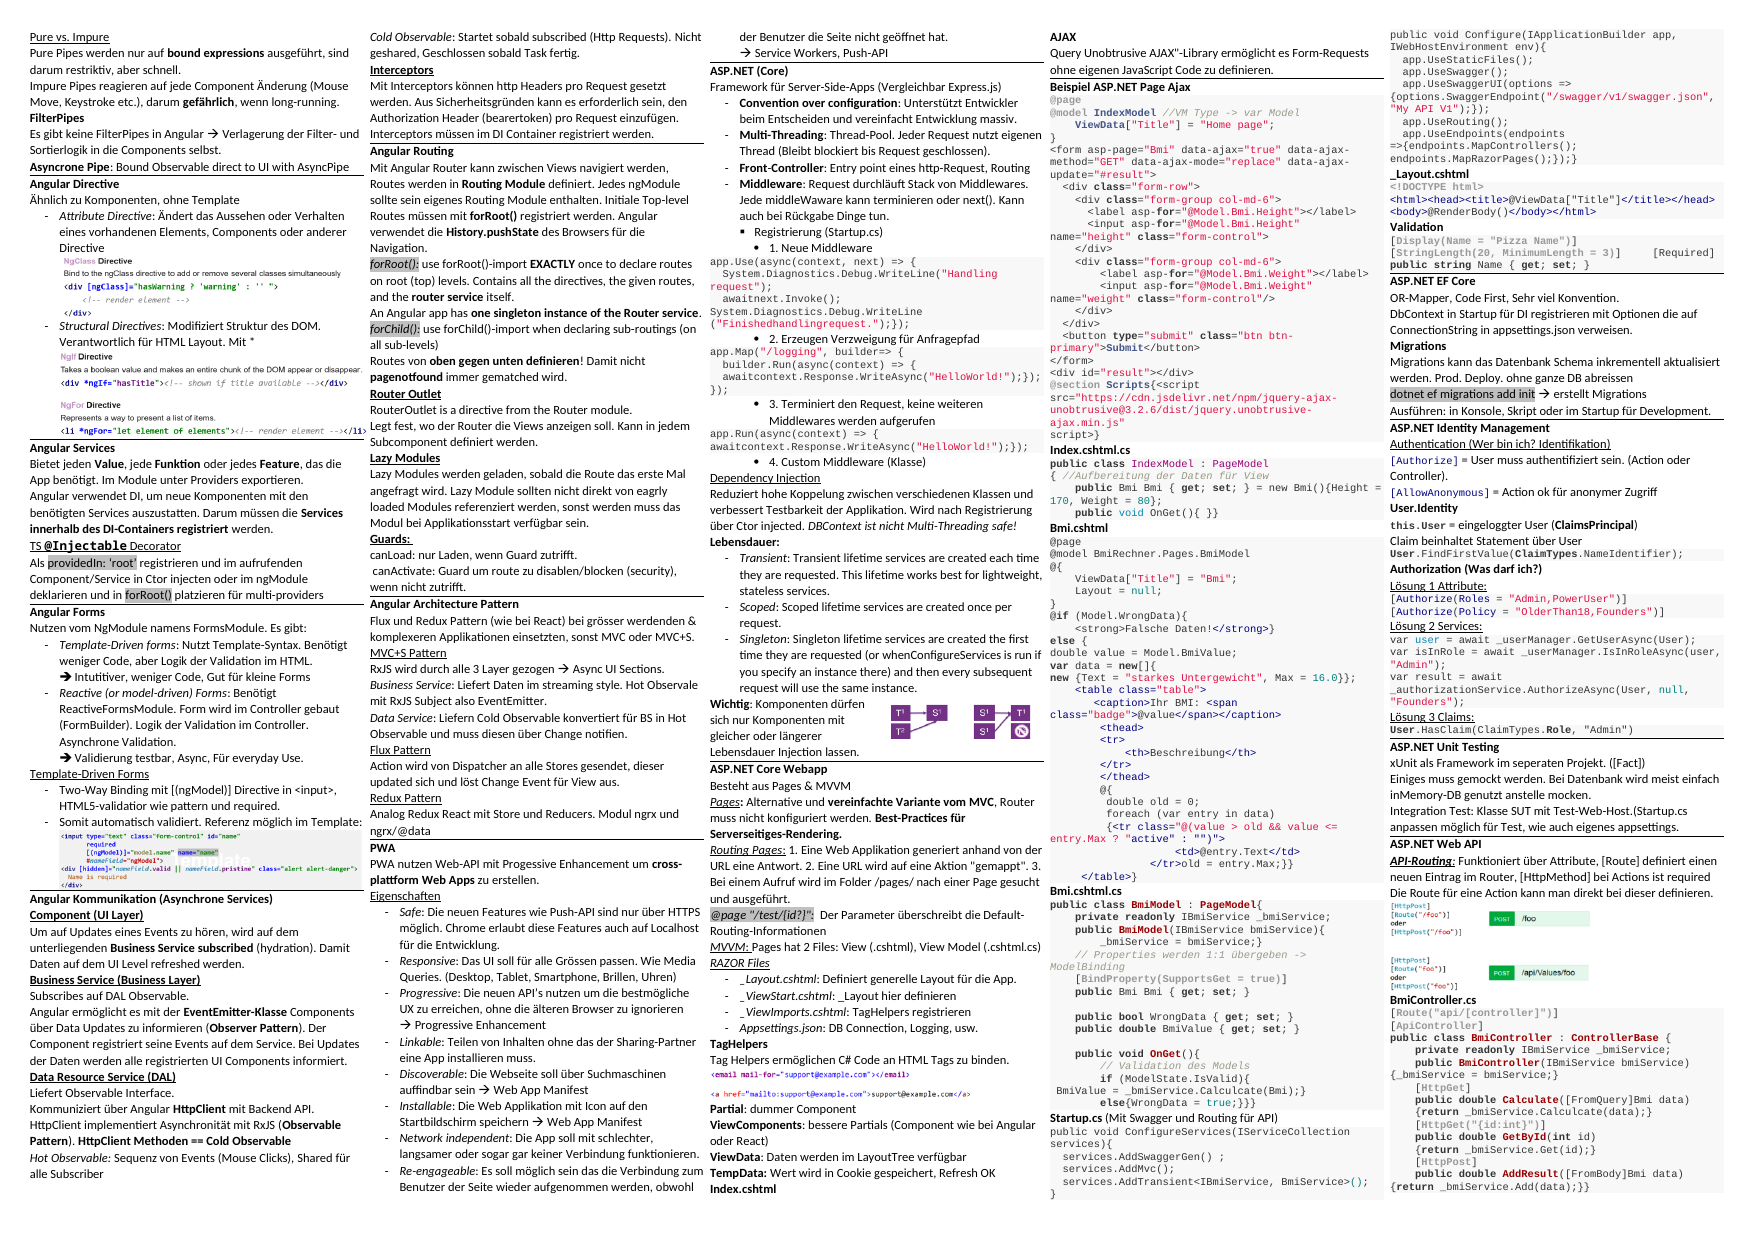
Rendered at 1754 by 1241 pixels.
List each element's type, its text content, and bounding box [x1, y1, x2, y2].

text Lösung 2 Services: [1390, 619, 1724, 634]
text Routes von oben gegen unten definieren! Damit nicht pagenotfound immer gematched wird. [370, 353, 704, 385]
text Hot Observable: Sequenz von Events (Mouse Clicks), Shared für alle Subscriber [29, 1150, 364, 1181]
text Bmi.cshtml [1050, 520, 1384, 536]
text public void ConfigureServices(IServiceCollection services){ services.AddSwaggerGen() ; services.AddMvc(); services.AddTransient<IBmiService, BmiService>(); } public void Configure(IApplicationBuilder app, IWebHostEnvironment env){ app.UseStaticFiles(); app.UseSwagger(); app.UseSwaggerUI(options => {options.SwaggerEndpoint("/swagger/v1/swagger.json", "My API V1");}); app.UseRouting(); app.UseEndpoints(endpoints =>{endpoints.MapControllers(); endpoints.MapRazorPages();});} [1390, 29, 1724, 165]
text Angular ermöglicht es mit der EventEmitter-Klasse Components über Data Updates zu informieren (Observer Pattern). Der Component registriert seine Events auf dem Service. Bei Updates der Daten werden alle registrierten UI Components informiert. [29, 1004, 364, 1068]
list Middleware: Request durchläuft Stack von Middlewares. Jede middleWaware kann terminieren oder next(). Kann auch bei Rückgabe Dinge tun. [724, 176, 1044, 223]
text Claim beinhaltet Statement über User [1390, 533, 1724, 548]
text Data Resource Service (DAL) [29, 1069, 364, 1084]
list Two-Way Binding mit [(ngModel)] Directive in <input>, HTML5-validatior wie pattern und required. [44, 782, 364, 814]
text Redux Pattern [370, 791, 704, 806]
text FilterPipes [29, 110, 364, 126]
text ViewComponents: bessere Partials (Component wie bei Angular oder React) [710, 1117, 1044, 1148]
text ASP.NET (Core) [710, 63, 1044, 78]
text ASP.NET Web API [1390, 837, 1724, 852]
text public class IndexModel : PageModel { //Aufbereitung der Daten für View public Bmi Bmi { get; set; } = new Bmi(){Height = 170, Weight = 80}; public void OnGet(){ }} [1050, 458, 1384, 520]
text Bietet jeden Value, jede Funktion oder jedes Feature, das die App benötigt. Im Module unter Providers exportieren. [29, 456, 364, 488]
text Bmi.cshtml.cs [1050, 884, 1384, 899]
text Validation [1390, 219, 1724, 234]
text Es gibt keine FilterPipes in Angular Verlagerung der Filter- und Sortierlogik in die Components selbst. [29, 126, 364, 158]
picture [709, 1068, 972, 1100]
text Authorization (Was darf ich?) [1390, 562, 1724, 577]
text An Angular app has one singleton instance of the Router service. [370, 305, 704, 320]
text @page @model BmiRechner.Pages.BmiModel @{ ViewData["Title"] = "Bmi"; Layout = null; } @if (Model.WrongData){ <strong>Falsche Daten!</strong>} else { double value = Model.BmiValue; var data = new[]{ new {Text = "starkes Untergewicht", Max = 16.0}}; <table class="table"> <caption>Ihr BMI: <span class="badge">@value</span></caption> <thead> <tr> <th>Beschreibung</th> </tr> </thead> @{ double old = 0; foreach (var entry in data) {<tr class="@(value > old && value <= entry.Max ? "active" : "")"> <td>@entry.Text</td> </tr>old = entry.Max;}} </table>} [1050, 537, 1384, 883]
text Migrations kann das Datenbank Schema inkrementell aktualisiert werden. Prod. Deploy. ohne ganze DB abreissen [1390, 354, 1724, 386]
text Besteht aus Pages & MVVM [710, 778, 1044, 793]
text [Authorize] = User muss authentifiziert sein. (Action oder Controller). [1390, 452, 1724, 484]
list _ViewStart.cshtml: _Layout hier definieren [724, 988, 1044, 1003]
list 2. Erzeugen Verzweigung für Anfragepfad [754, 331, 1044, 346]
text Nutzen vom NgModule namens FormsModule. Es gibt: [29, 621, 364, 636]
text Authentication (Wer bin ich? Identifikation) [1390, 436, 1724, 451]
picture [889, 703, 1030, 738]
list Multi-Threading: Thread-Pool. Jeder Request nutzt eigenen Thread (Bleibt blockiert bis Request geschlossen). [724, 127, 1044, 159]
list Network independent: Die App soll mit schlechter, langsamer oder sogar gar keiner Verbindung funktionieren. [384, 1131, 704, 1162]
list _ViewImports.cshtml: TagHelpers registrieren [724, 1004, 1044, 1019]
text @page "/test/{id?}": Der Parameter überschreibt die Default-Routing-Informationen [710, 907, 1044, 938]
list Singleton: Singleton lifetime services are created the first time they are requested (or whenConfigureServices is run if you specify an instance there) and then every subsequent request will use the same instance. [724, 631, 1044, 695]
text Lazy Modules werden geladen, sobald die Route das erste Mal angefragt wird. Lazy Module sollten nicht direkt von eagrly loaded Modules referenziert werden, sonst werden muss das Modul bei Applikationsstart verfügbar sein. [370, 467, 704, 530]
text Index.cshtml.cs [1050, 442, 1384, 458]
list Reactive (or model-driven) Forms: Benötigt ReactiveFormsModule. Form wird im Controller gebaut (FormBuilder). Logik der Validation im Controller. Asynchrone Validation. Validierung testbar, Async, Für everyday Use. [44, 685, 364, 765]
text app.Use(async(context, next) => { System.Diagnostics.Debug.WriteLine("Handling request"); awaitnext.Invoke(); System.Diagnostics.Debug.WriteLine("Finishedhandlingrequest.");}); [710, 257, 1044, 330]
text Guards: canLoad: nur Laden, wenn Guard zutrifft. canActivate: Guard um route zu disablen/blocken (security), wenn nicht zutrifft. [370, 531, 704, 595]
text this.User = eingeloggter User (ClaimsPrincipal) [1390, 517, 1724, 532]
picture [59, 830, 362, 890]
text TempData: Wert wird in Cookie gespeichert, Refresh OK [710, 1165, 1044, 1181]
text Um auf Updates eines Events zu hören, wird auf dem unterliegenden Business Service subscribed (hydration). Damit Daten auf dem UI Level refreshed werden. [29, 924, 364, 971]
text User.Identity [1390, 501, 1724, 516]
text public class BmiModel : PageModel{ private readonly IBmiService _bmiService; public BmiModel(IBmiService bmiService){ _bmiService = bmiService;} // Properties werden 1:1 übergeben -> ModelBinding [BindProperty(SupportsGet = true)] public Bmi Bmi { get; set; } public bool WrongData { get; set; } public double BmiValue { get; set; } public void OnGet(){ // Validation des Models if (ModelState.IsValid){ BmiValue = _bmiService.Calculcate(Bmi);} else{WrongData = true;}}} [1050, 900, 1384, 1110]
text Impure Pipes reagieren auf jede Component Änderung (Mouse Move, Keystroke etc.), darum gefährlich, wenn long-running. [29, 78, 364, 109]
text xUnit als Framework im seperaten Projekt. ([Fact]) Einiges muss gemockt werden. Bei Datenbank wird meist einfach inMemory-DB genutzt anstelle mocken. [1390, 755, 1724, 802]
text OR-Mapper, Code First, Sehr viel Konvention. [1390, 290, 1724, 305]
text Legt fest, wo der Router die Views anzeigen soll. Kann in jedem Subcomponent definiert werden. [370, 418, 704, 449]
list _Layout.cshtml: Definiert generelle Layout für die App. [724, 972, 1044, 987]
text var user = await _userManager.GetUserAsync(User); var isInRole = await _userManager.IsInRoleAsync(user, "Admin"); var result = await _authorizationService.AuthorizeAsync(User, null, "Founders"); [1390, 635, 1724, 708]
text _Layout.cshtml [1390, 166, 1724, 181]
text Angular Routing [370, 144, 704, 159]
text PWA [370, 840, 704, 855]
text app.Run(async(context) => { awaitcontext.Response.WriteAsync("HelloWorld!");}); [710, 429, 1044, 453]
text forChild(): use forChild()-import when declaring sub-routings (on all sub-levels) [370, 321, 704, 353]
text Index.cshtml [710, 1182, 1044, 1197]
list Progressive: Die neuen API’s nutzen um die bestmögliche UX zu erreichen, ohne die älteren Browser zu ignorieren Progressive Enhancement [384, 985, 704, 1033]
text RouterOutlet is a directive from the Router module. [370, 402, 704, 417]
list 4. Custom Middleware (Klasse) [754, 454, 1044, 469]
text Component (UI Layer) [29, 908, 364, 923]
text Mit Angular Router kann zwischen Views navigiert werden, Routes werden in Routing Module definiert. Jedes ngModule sollte sein eigenes Routing Module enthalten. Initiale Top-level Routes müssen mit forRoot() registriert werden. Angular verwendet die History.pushState des Browsers für die Navigation. [370, 160, 704, 256]
text @page @model IndexModel //VM Type -> var Model ViewData["Title"] = "Home page"; } <form asp-page="Bmi" data-ajax="true" data-ajax-method="GET" data-ajax-mode="replace" data-ajax-update="#result"> <div class="form-row"> <div class="form-group col-md-6"> <label asp-for="@Model.Bmi.Height"></label> <input asp-for="@Model.Bmi.Height" name="height" class="form-control"> </div> <div class="form-group col-md-6"> <label asp-for="@Model.Bmi.Weight"></label> <input asp-for="@Model.Bmi.Weight" name="weight" class="form-control"/> </div> </div> <button type="submit" class="btn btn-primary">Submit</button> </form> <div id="result"></div> @section Scripts{<script src="https://cdn.jsdelivr.net/npm/jquery-ajax-unobtrusive@3.2.6/dist/jquery.unobtrusive-ajax.min.js" script>} [1050, 95, 1384, 442]
picture [59, 350, 367, 439]
list Template-Driven forms: Nutzt Template-Syntax. Benötigt weniger Code, aber Logik der Validation im HTML. Intutitiver, weniger Code, Gut für kleine Forms [44, 637, 364, 684]
text Ausführen: in Konsole, Skript oder im Startup für Development. [1390, 403, 1724, 418]
text Pure vs. Impure [29, 29, 364, 45]
text ASP.NET Unit Testing [1390, 739, 1724, 754]
text <!DOCTYPE html> <html><head><title>@ViewData["Title"]</title></head> <body>@RenderBody()</body></html> [1390, 182, 1724, 219]
text Angular Architecture Pattern [370, 597, 704, 612]
text Lösung 1 Attribute: [1390, 578, 1724, 593]
text DbContext in Startup für DI registrieren mit Optionen die auf ConnectionString in appsettings.json verweisen. [1390, 306, 1724, 337]
text ASP.NET Core Webapp [710, 762, 1044, 777]
text Angular Kommunikation (Asynchrone Services) [29, 891, 364, 907]
list Discoverable: Die Webseite soll über Suchmaschinen auffindbar sein Web App Manifest [384, 1066, 704, 1097]
text Router Outlet [370, 386, 704, 401]
list Lebensdauer: [710, 534, 1044, 550]
text [AllowAnonymous] = Action ok für anonymer Zugriff [1390, 484, 1724, 500]
text TS @Injectable Decorator [29, 537, 364, 554]
text app.Map("/logging", builder=> { builder.Run(async(context) => { awaitcontext.Response.WriteAsync("HelloWorld!");}); }); [710, 347, 1044, 396]
text TagHelpers [710, 1036, 1044, 1051]
text Eigenschaften [370, 888, 704, 904]
text Partial: dummer Component [710, 1101, 1044, 1116]
list Transient: Transient lifetime services are created each time they are requested. This lifetime works best for lightweight, stateless services. [724, 551, 1044, 598]
text Beispiel ASP.NET Page Ajax [1050, 79, 1384, 94]
text Routing Pages: 1. Eine Web Applikation generiert anhand von der URL eine Antwort. 2. Eine URL wird auf eine Aktion "gemappt". 3. Bei einem Aufruf wird im Folder /pages/ nach einer Page gesucht und ausgeführt. [710, 842, 1044, 906]
text Flux Pattern [370, 742, 704, 757]
text forRoot(): use forRoot()-import EXACTLY once to declare routes on root (top) levels. Contains all the directives, the given routes, and the router service itself. [370, 257, 704, 304]
text PWA nutzen Web-API mit Progessive Enhancement um cross-plattform Web Apps zu erstellen. [370, 856, 704, 888]
text Flux und Redux Pattern (wie bei React) bei grösser werdenden & komplexeren Applikationen einsetzten, sonst MVC oder MVC+S. [370, 613, 704, 644]
text API-Routing: Funktioniert über Attribute, [Route] definiert einen neuen Eintrag im Router, [HttpMethod] bei Actions ist required [1390, 853, 1724, 884]
text RxJS wird durch alle 3 Layer gezogen Async UI Sections. [370, 661, 704, 677]
text [Route("api/[controller]")] [ApiController] public class BmiController : ControllerBase { [1390, 1008, 1724, 1044]
list Dependency Injection [710, 470, 1044, 485]
text Ähnlich zu Komponenten, ohne Template [29, 192, 364, 207]
text Interceptors [370, 62, 704, 77]
picture [1390, 901, 1591, 991]
list Template-Driven Forms [29, 766, 364, 781]
text Framework für Server-Side-Apps (Vergleichbar Express.js) [710, 79, 1044, 94]
list Installable: Die Web Applikation mit Icon auf den Startbildschirm speichern Web App Manifest [384, 1098, 704, 1130]
text Pure Pipes werden nur auf bound expressions ausgeführt, sind darum restriktiv, aber schnell. [29, 46, 364, 77]
list 1. Neue Middleware [754, 241, 1044, 256]
list Linkable: Teilen von Inhalten ohne das der Sharing-Partner eine App installieren muss. [384, 1034, 704, 1065]
text MVC+S Pattern [370, 645, 704, 661]
text Business Service: Liefert Daten im streaming style. Hot Observale mit RxJS Subject also EventEmitter. [370, 677, 704, 709]
text Query Unobtrusive AJAX"-Library ermöglicht es Form-Requests ohne eigenen JavaScript Code zu definieren. [1050, 46, 1384, 77]
text Data Service: Liefern Cold Observable konvertiert für BS in Hot Observable und muss diesen über Change notifien. [370, 710, 704, 741]
text Angular Directive [29, 176, 364, 191]
text MVVM: Pages hat 2 Files: View (.cshtml), View Model (.cshtml.cs) [710, 939, 1044, 954]
list Reduziert hohe Koppelung zwischen verschiedenen Klassen und verbessert Testbarkeit der Applikation. Wird nach Registrierung über Ctor injected. DBContext ist nicht Multi-Threading safe! [710, 486, 1044, 534]
text Subscribes auf DAL Observable. [29, 988, 364, 1004]
text Startup.cs (Mit Swagger und Routing für API) [1050, 1111, 1384, 1126]
text Action wird von Dispatcher an alle Stores gesendet, dieser updated sich und löst Change Event für View aus. [370, 758, 704, 790]
text Angular Forms [29, 605, 364, 620]
text Pages: Alternative und vereinfachte Variante vom MVC, Router muss nicht konfiguriert werden. Best-Practices für Serverseitiges-Rendering. [710, 794, 1044, 842]
list Registrierung (Startup.cs) [739, 224, 1044, 240]
text Analog Redux React mit Store und Reducers. Modul ngrx und ngrx/@data [370, 807, 704, 838]
text Kommuniziert über Angular HttpClient mit Backend API. HttpClient implementiert Asynchronität mit RxJS (Observable Pattern). HttpClient Methoden == Cold Observable [29, 1101, 364, 1149]
list 3. Terminiert den Request, keine weiteren Middlewares werden aufgerufen [754, 397, 1044, 428]
text [Display(Name = "Pizza Name")] [StringLength(20, MinimumLength = 3)] [Required] public string Name { get; set; } [1390, 235, 1724, 272]
text ASP.NET EF Core [1390, 274, 1724, 289]
picture [59, 256, 341, 318]
text Angular Services [29, 440, 364, 456]
list Appsettings.json: DB Connection, Logging, usw. [724, 1020, 1044, 1035]
text Business Service (Business Layer) [29, 972, 364, 987]
list Wichtig: Komponenten dürfen sich nur Komponenten mit gleicher oder längerer Lebensdauer Injection lassen. [710, 696, 1044, 760]
text Liefert Observable Interface. [29, 1085, 364, 1101]
list Front-Controller: Entry point eines http-Request, Routing [724, 160, 1044, 175]
list Responsive: Das UI soll für alle Grössen passen. Wie Media Queries. (Desktop, Tablet, Smartphone, Brillen, Uhren) [384, 953, 704, 984]
text Migrations [1390, 338, 1724, 353]
text ViewData: Daten werden im LayoutTree verfügbar [710, 1149, 1044, 1164]
text Integration Test: Klasse SUT mit Test-Web-Host.(Startup.cs anpassen möglich für Test, wie auch eigenes appsettings. [1390, 803, 1724, 835]
list Convention over configuration: Unterstützt Entwickler beim Entscheiden und vereinfacht Entwicklung massiv. [724, 95, 1044, 127]
text private readonly IBmiService _bmiService; public BmiController(IBmiService bmiService) {_bmiService = bmiService;} [HttpGet] public double Calculate([FromQuery]Bmi data) {return _bmiService.Calculcate(data);} [HttpGet("{id:int}")] public double GetById(int id) {return _bmiService.Get(id);} [HttpPost] public double AddResult([FromBody]Bmi data){return _bmiService.Add(data);}} [1390, 1045, 1724, 1193]
list Scoped: Scoped lifetime services are created once per request. [724, 599, 1044, 631]
text Lazy Modules [370, 450, 704, 466]
text Angular verwendet DI, um neue Komponenten mit den benötigten Services auszustatten. Darum müssen die Services innerhalb des DI-Containers registriert werden. [29, 489, 364, 536]
text ASP.NET Identity Management [1390, 420, 1724, 435]
text Mit Interceptors können http Headers pro Request gesetzt werden. Aus Sicherheitsgründen kann es erforderlich sein, den Authorization Header (bearertoken) pro Request einzufügen. Interceptors müssen im DI Container registriert werden. [370, 78, 704, 142]
list Safe: Die neuen Features wie Push-API sind nur über HTTPS möglich. Chrome erlaubt diese Features auch auf Localhost für die Entwicklung. [384, 904, 704, 952]
text BmiController.cs [1390, 992, 1724, 1007]
text AJAX [1050, 29, 1384, 45]
text RAZOR Files [710, 955, 1044, 971]
text Als providedIn: ‘root’ registrieren und im aufrufenden Component/Service in Ctor injecten oder im ngModule deklarieren und in forRoot() platzieren für multi-providers [29, 555, 364, 603]
text Asyncrone Pipe: Bound Observable direct to UI with AsyncPipe [29, 159, 364, 174]
text [Authorize(Roles = "Admin,PowerUser")] [Authorize(Policy = "OlderThan18,Founders")] [1390, 594, 1724, 618]
text Cold Observable: Startet sobald subscribed (Http Requests). Nicht geshared, Geschlossen sobald Task fertig. [370, 29, 704, 61]
text Lösung 3 Claims: [1390, 709, 1724, 724]
